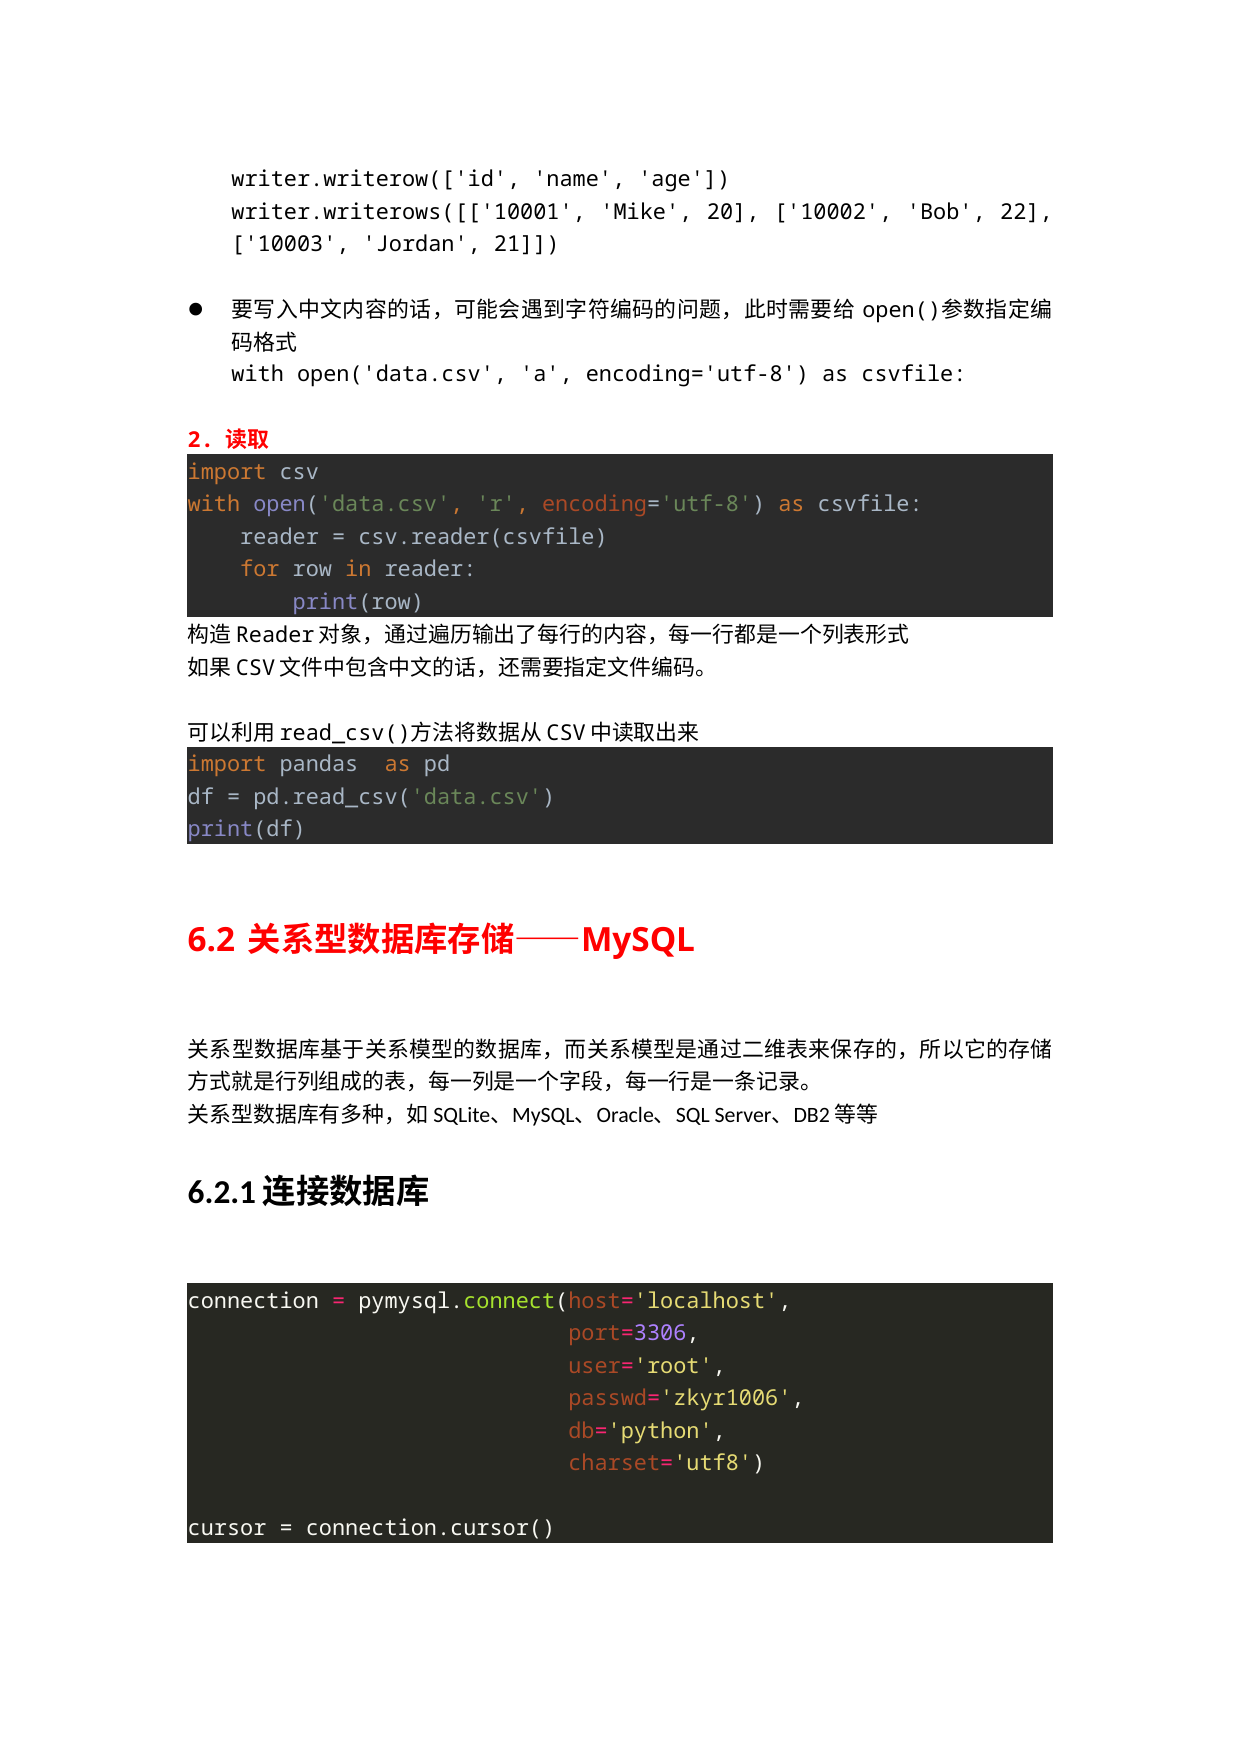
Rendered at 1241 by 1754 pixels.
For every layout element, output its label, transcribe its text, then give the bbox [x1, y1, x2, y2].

text 关系型数据库有多种，如 SQLite、MySQL、Oracle、SQL Server、DB2等等 [187, 1096, 1053, 1129]
text writer.writerow(['id', 'name', 'age']) [231, 162, 1053, 194]
text with open('data.csv', 'a', encoding='utf-8') as csvfile: [187, 357, 1053, 389]
subtitle 连接数据库 [187, 1156, 1053, 1221]
text 构造Reader对象，通过遍历输出了每行的内容，每一行都是一个列表形式 [187, 617, 1053, 649]
subtitle 关系型数据库存储——MySQL [187, 904, 1053, 969]
text writer.writerows([['10001', 'Mike', 20], ['10002', 'Bob', 22], ['10003', 'Jordan', 21]]) [231, 194, 1053, 259]
text connection = pymysql.connect(host='localhost', port=3306, user='root', passwd='zkyr1006', db='python', charset='utf8') cursor = connection.cursor() [187, 1283, 1053, 1543]
text 关系型数据库基于关系模型的数据库，而关系模型是通过二维表来保存的，所以它的存储方式就是行列组成的表，每一列是一个字段，每一行是一条记录。 [187, 1031, 1053, 1096]
text import csv with open('data.csv', 'r', encoding='utf-8') as csvfile: reader = csv.reader(csvfile) for row in reader: print(row) [187, 454, 1053, 617]
list 读取 [187, 422, 1053, 454]
text 可以利用read_csv()方法将数据从CSV中读取出来 [187, 714, 1053, 747]
text 如果CSV文件中包含中文的话，还需要指定文件编码。 [187, 649, 1053, 682]
text import pandas as pd df = pd.read_csv('data.csv') print(df) [187, 747, 1053, 844]
list 要写入中文内容的话，可能会遇到字符编码的问题，此时需要给open()参数指定编码格式 [187, 292, 1053, 357]
